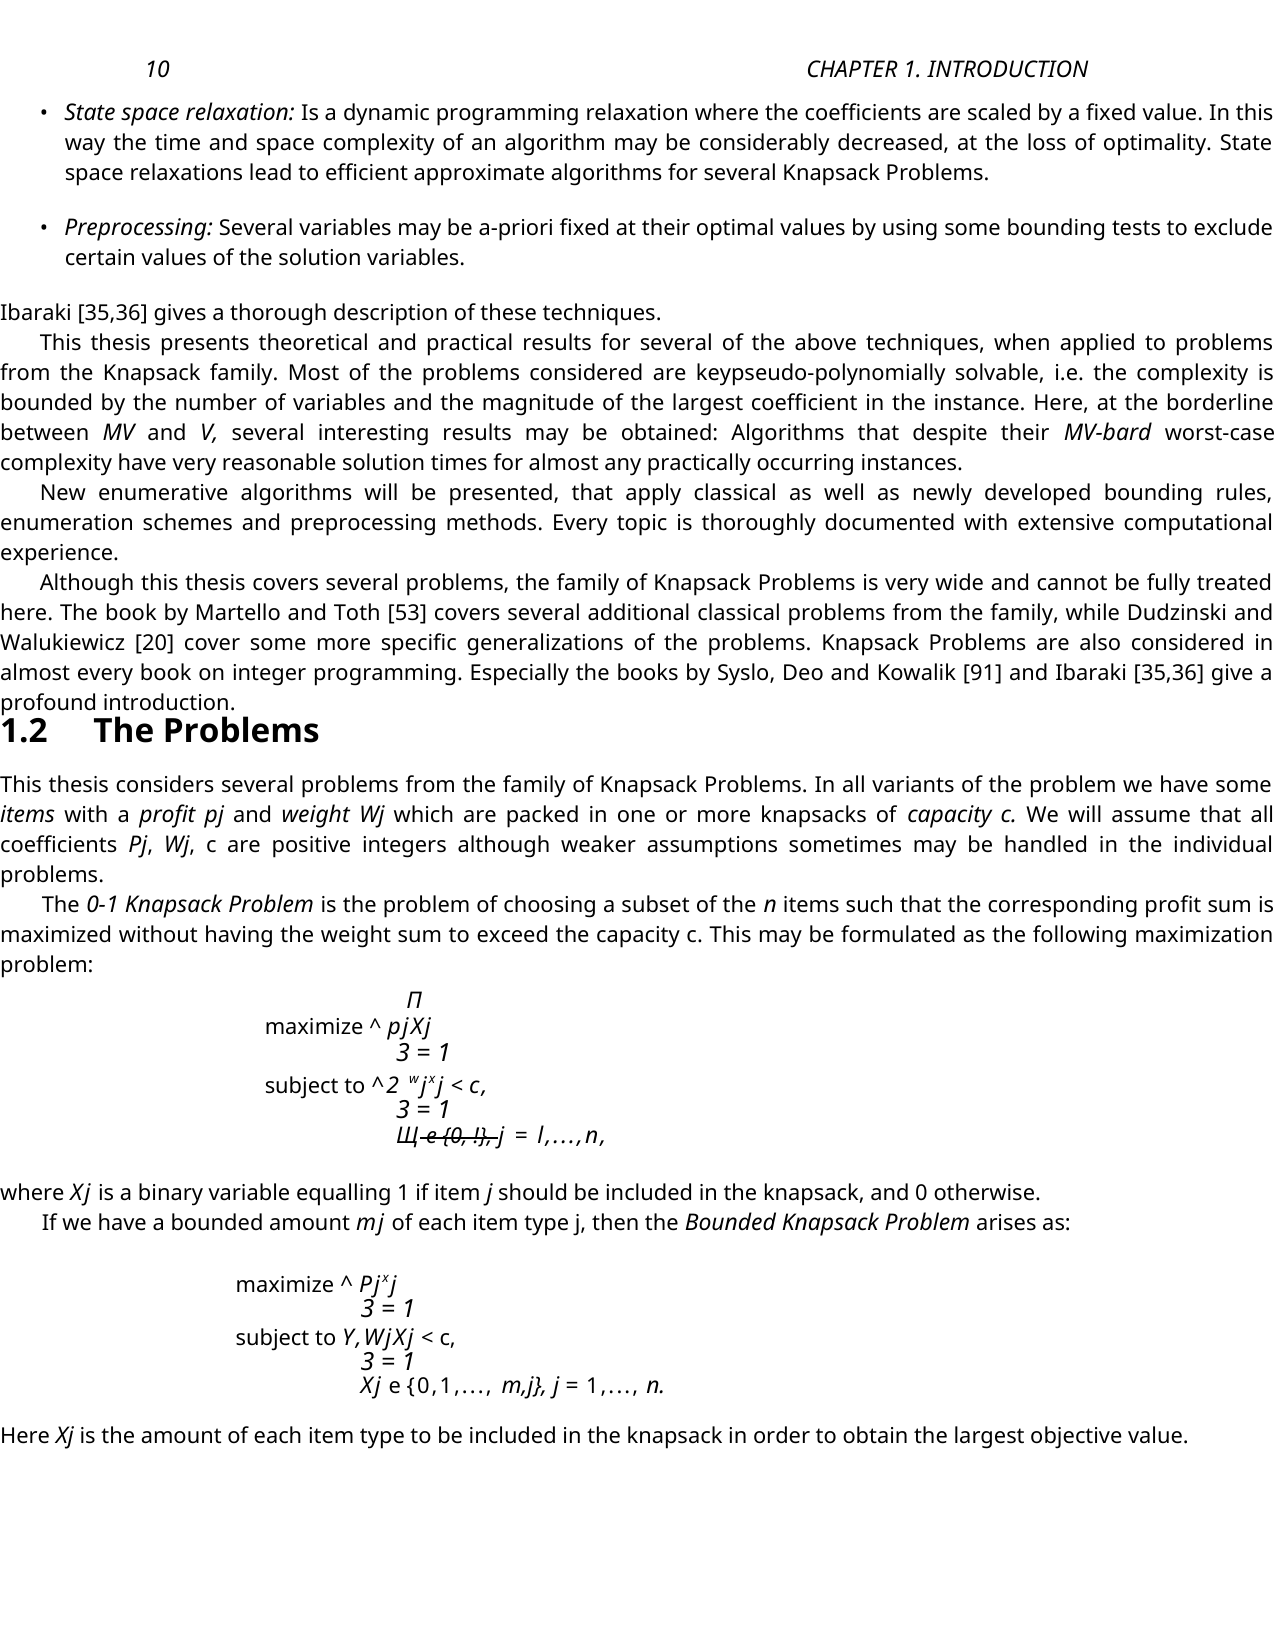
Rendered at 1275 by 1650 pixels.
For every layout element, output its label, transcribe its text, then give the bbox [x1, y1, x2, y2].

text This thesis presents theoretical and practical results for several of the above techniques, when applied to problems from the Knapsack family. Most of the problems considered are keypseudo-polynomially solvable, i.e. the complexity is bounded by the number of variables and the magnitude of the largest coefficient in the instance. Here, at the borderline between MV and V, several interesting results may be obtained: Algorithms that despite their MV-bard worst-case complexity have very reasonable solution times for almost any practically occurring instances. [0, 326, 1275, 476]
list State space relaxation: Is a dynamic programming relaxation where the coefficients are scaled by a fixed value. In this way the time and space complexity of an algorithm may be considerably decreased, at the loss of optimality. State space relaxations lead to efficient approximate algorithms for several Knapsack Problems. [39, 96, 1275, 186]
text where Xj is a binary variable equalling 1 if item j should be included in the knapsack, and 0 otherwise. [0, 1176, 1275, 1206]
text 3 = 1 [396, 1099, 1275, 1124]
text Щ e {0, !}, j = l,...,n, [396, 1124, 1275, 1149]
text The 0-1 Knapsack Problem is the problem of choosing a subset of the n items such that the corresponding profit sum is maximized without having the weight sum to exceed the capacity c. This may be formulated as the following maximization problem: [0, 888, 1275, 978]
text 3 = 1 [360, 1297, 1275, 1322]
list Preprocessing: Several variables may be a-priori fixed at their optimal values by using some bounding tests to exclude certain values of the solution variables. [39, 211, 1275, 271]
text 3 = 1 [360, 1350, 1275, 1375]
text New enumerative algorithms will be presented, that apply classical as well as newly developed bounding rules, enumeration schemes and preprocessing methods. Every topic is thoroughly documented with extensive computational experience. [0, 476, 1275, 566]
text Xj e {0,1,..., m,j}, j = 1,..., n. [360, 1375, 1275, 1398]
text maximize ^ Pjxj [235, 1274, 1275, 1297]
text 3 = 1 [396, 1040, 1275, 1066]
text If we have a bounded amount mj of each item type j, then the Bounded Knapsack Problem arises as: [0, 1206, 1275, 1237]
text Although this thesis covers several problems, the family of Knapsack Problems is very wide and cannot be fully treated here. The book by Martello and Toth [53] covers several additional classical problems from the family, while Dudzinski and Walukiewicz [20] cover some more specific generalizations of the problems. Knapsack Problems are also considered in almost every book on integer programming. Especially the books by Syslo, Deo and Kowalik [91] and Ibaraki [35,36] give a profound introduction. [0, 566, 1275, 716]
text subject to Y,WjXj < c, [235, 1327, 1275, 1350]
text Here Xj is the amount of each item type to be included in the knapsack in order to obtain the largest objective value. [0, 1419, 1275, 1449]
text This thesis considers several problems from the family of Knapsack Problems. In all variants of the problem we have some items with a profit pj and weight Wj which are packed in one or more knapsacks of capacity c. We will assume that all coefficients Pj, Wj, c are positive integers although weaker assumptions sometimes may be handled in the individual problems. [0, 768, 1275, 888]
text subject to ^2 wjxj < c, [264, 1074, 1275, 1099]
list The Problems [0, 716, 1275, 749]
text Ibaraki [35,36] gives a thorough description of these techniques. [0, 296, 1275, 326]
text П [406, 987, 1275, 1013]
text maximize ^ pjXj [264, 1013, 1275, 1040]
